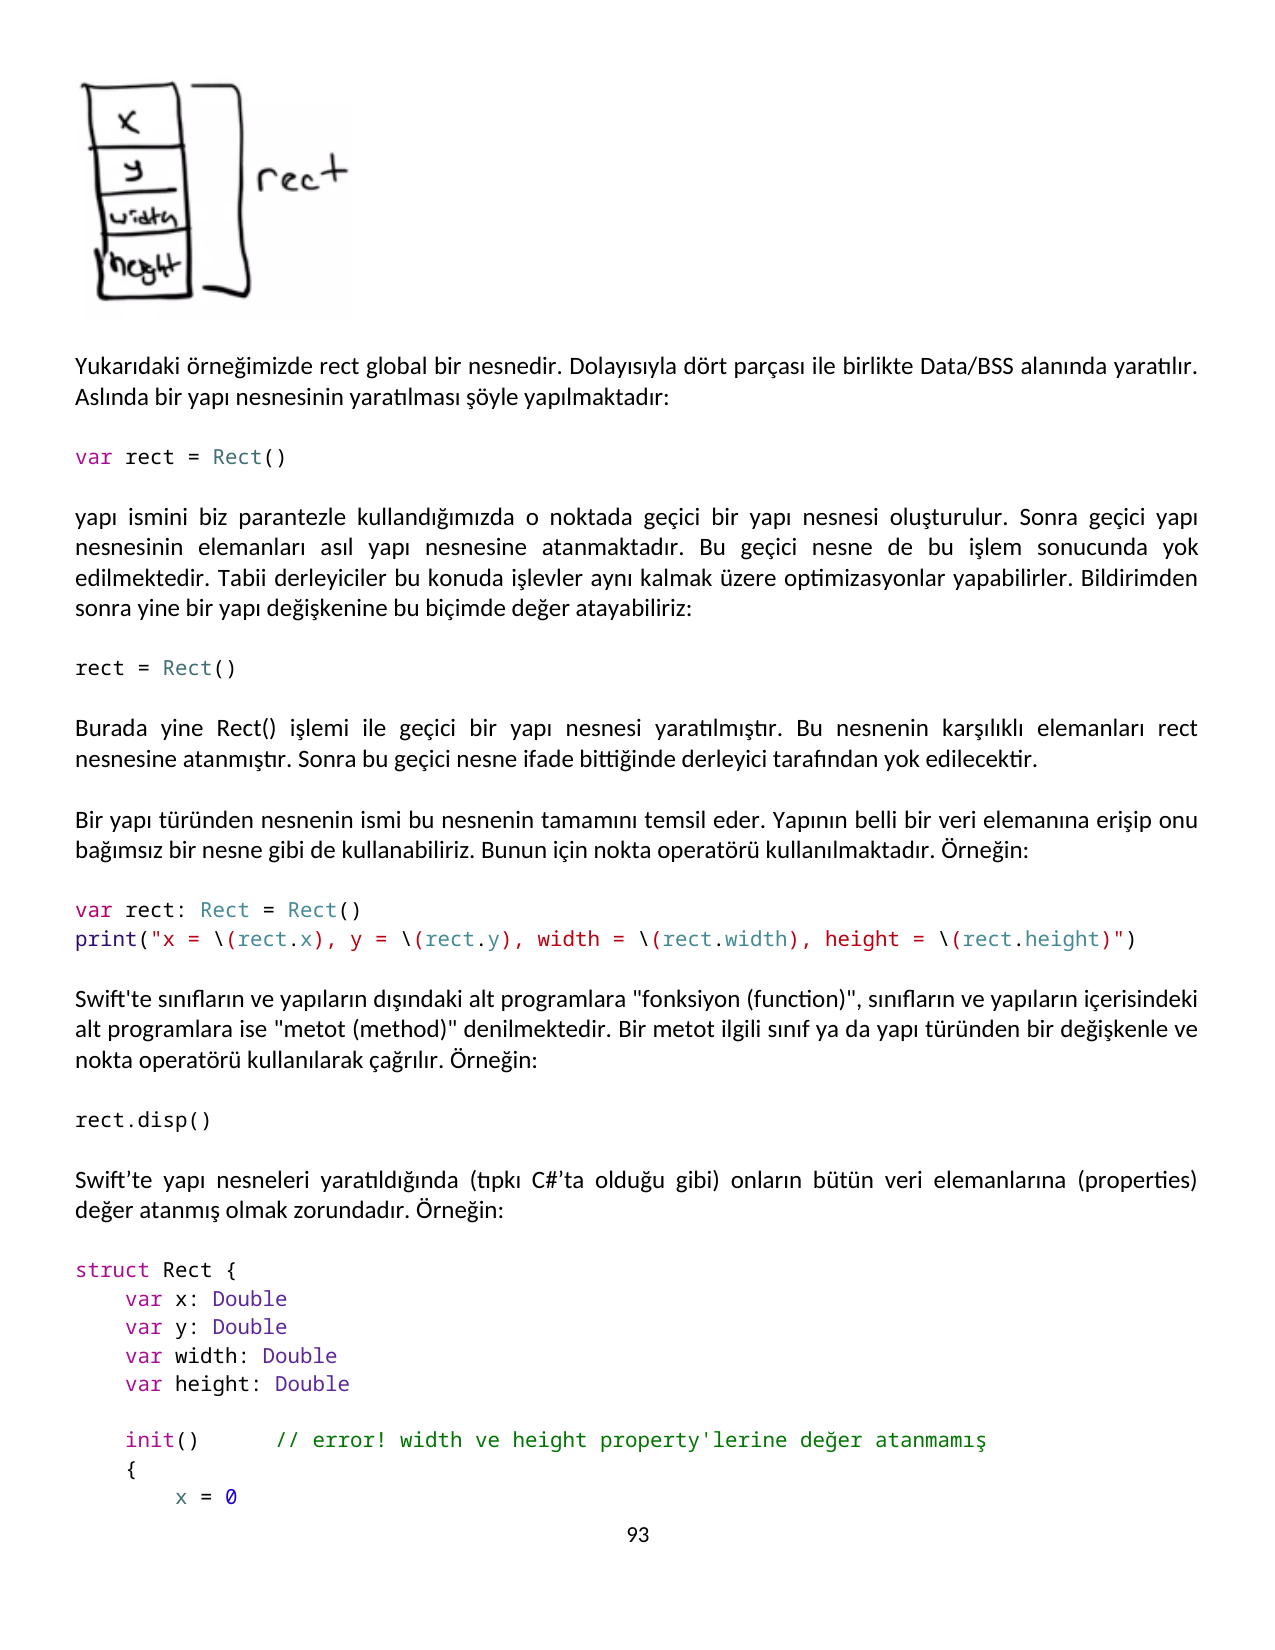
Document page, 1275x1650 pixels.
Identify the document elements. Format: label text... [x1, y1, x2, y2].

text var rect = Rect() [75, 442, 1200, 470]
text Yukarıdaki örneğimizde rect global bir nesnedir. Dolayısıyla dört parçası ile birlikte Data/BSS alanında yaratılır. Aslında bir yapı nesnesinin yaratılması şöyle yapılmaktadır: [75, 350, 1200, 411]
text print("x = \(rect.x), y = \(rect.y), width = \(rect.width), height = \(rect.height)") [75, 924, 1200, 952]
text var rect: Rect = Rect() [75, 895, 1200, 924]
text Burada yine Rect() işlemi ile geçici bir yapı nesnesi yaratılmıştır. Bu nesnenin karşılıklı elemanları rect nesnesine atanmıştır. Sonra bu geçici nesne ifade bittiğinde derleyici tarafından yok edilecektir. [75, 712, 1200, 773]
text rect.disp() [75, 1105, 1200, 1133]
text init() // error! width ve height property'lerine değer atanmamış [75, 1426, 1200, 1454]
text var height: Double [75, 1369, 1200, 1398]
text Swift’te yapı nesneleri yaratıldığında (tıpkı C#’ta olduğu gibi) onların bütün veri elemanlarına (properties) değer atanmış olmak zorundadır. Örneğin: [75, 1164, 1200, 1225]
text Swift'te sınıfların ve yapıların dışındaki alt programlara "fonksiyon (function)", sınıfların ve yapıların içerisindeki alt programlara ise "metot (method)" denilmektedir. Bir metot ilgili sınıf ya da yapı türünden bir değişkenle ve nokta operatörü kullanılarak çağrılır. Örneğin: [75, 983, 1200, 1074]
text Bir yapı türünden nesnenin ismi bu nesnenin tamamını temsil eder. Yapının belli bir veri elemanına erişip onu bağımsız bir nesne gibi de kullanabiliriz. Bunun için nokta operatörü kullanılmaktadır. Örneğin: [75, 804, 1200, 865]
text { [75, 1454, 1200, 1482]
picture [75, 75, 354, 320]
text yapı ismini biz parantezle kullandığımızda o noktada geçici bir yapı nesnesi oluşturulur. Sonra geçici yapı nesnesinin elemanları asıl yapı nesnesine atanmaktadır. Bu geçici nesne de bu işlem sonucunda yok edilmektedir. Tabii derleyiciler bu konuda işlevler aynı kalmak üzere optimizasyonlar yapabilirler. Bildirimden sonra yine bir yapı değişkenine bu biçimde değer atayabiliriz: [75, 501, 1200, 623]
text struct Rect { [75, 1255, 1200, 1284]
text rect = Rect() [75, 653, 1200, 682]
text var width: Double [75, 1341, 1200, 1369]
text x = 0 [75, 1482, 1200, 1511]
text var y: Double [75, 1312, 1200, 1341]
text var x: Double [75, 1284, 1200, 1312]
